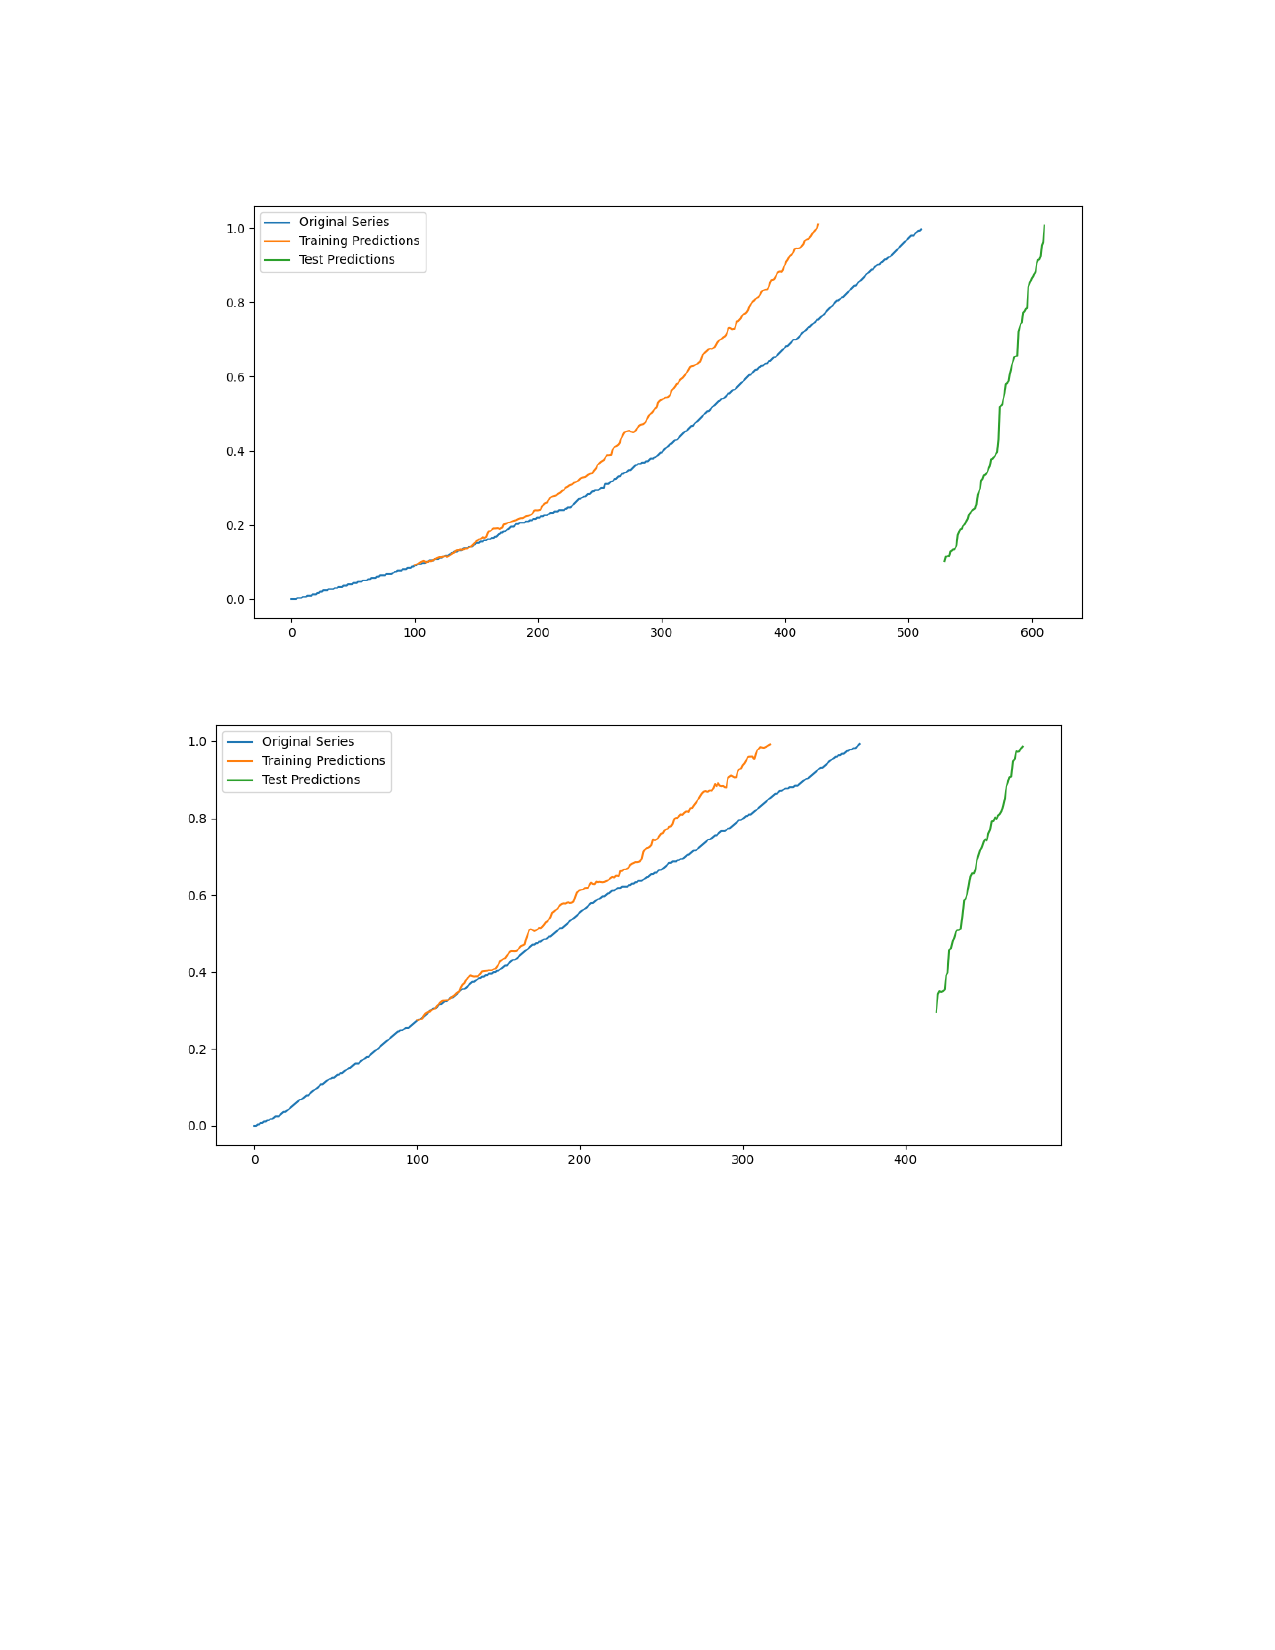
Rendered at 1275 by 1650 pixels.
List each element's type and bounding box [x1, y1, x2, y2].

picture [150, 690, 1125, 1180]
picture [150, 150, 1125, 672]
